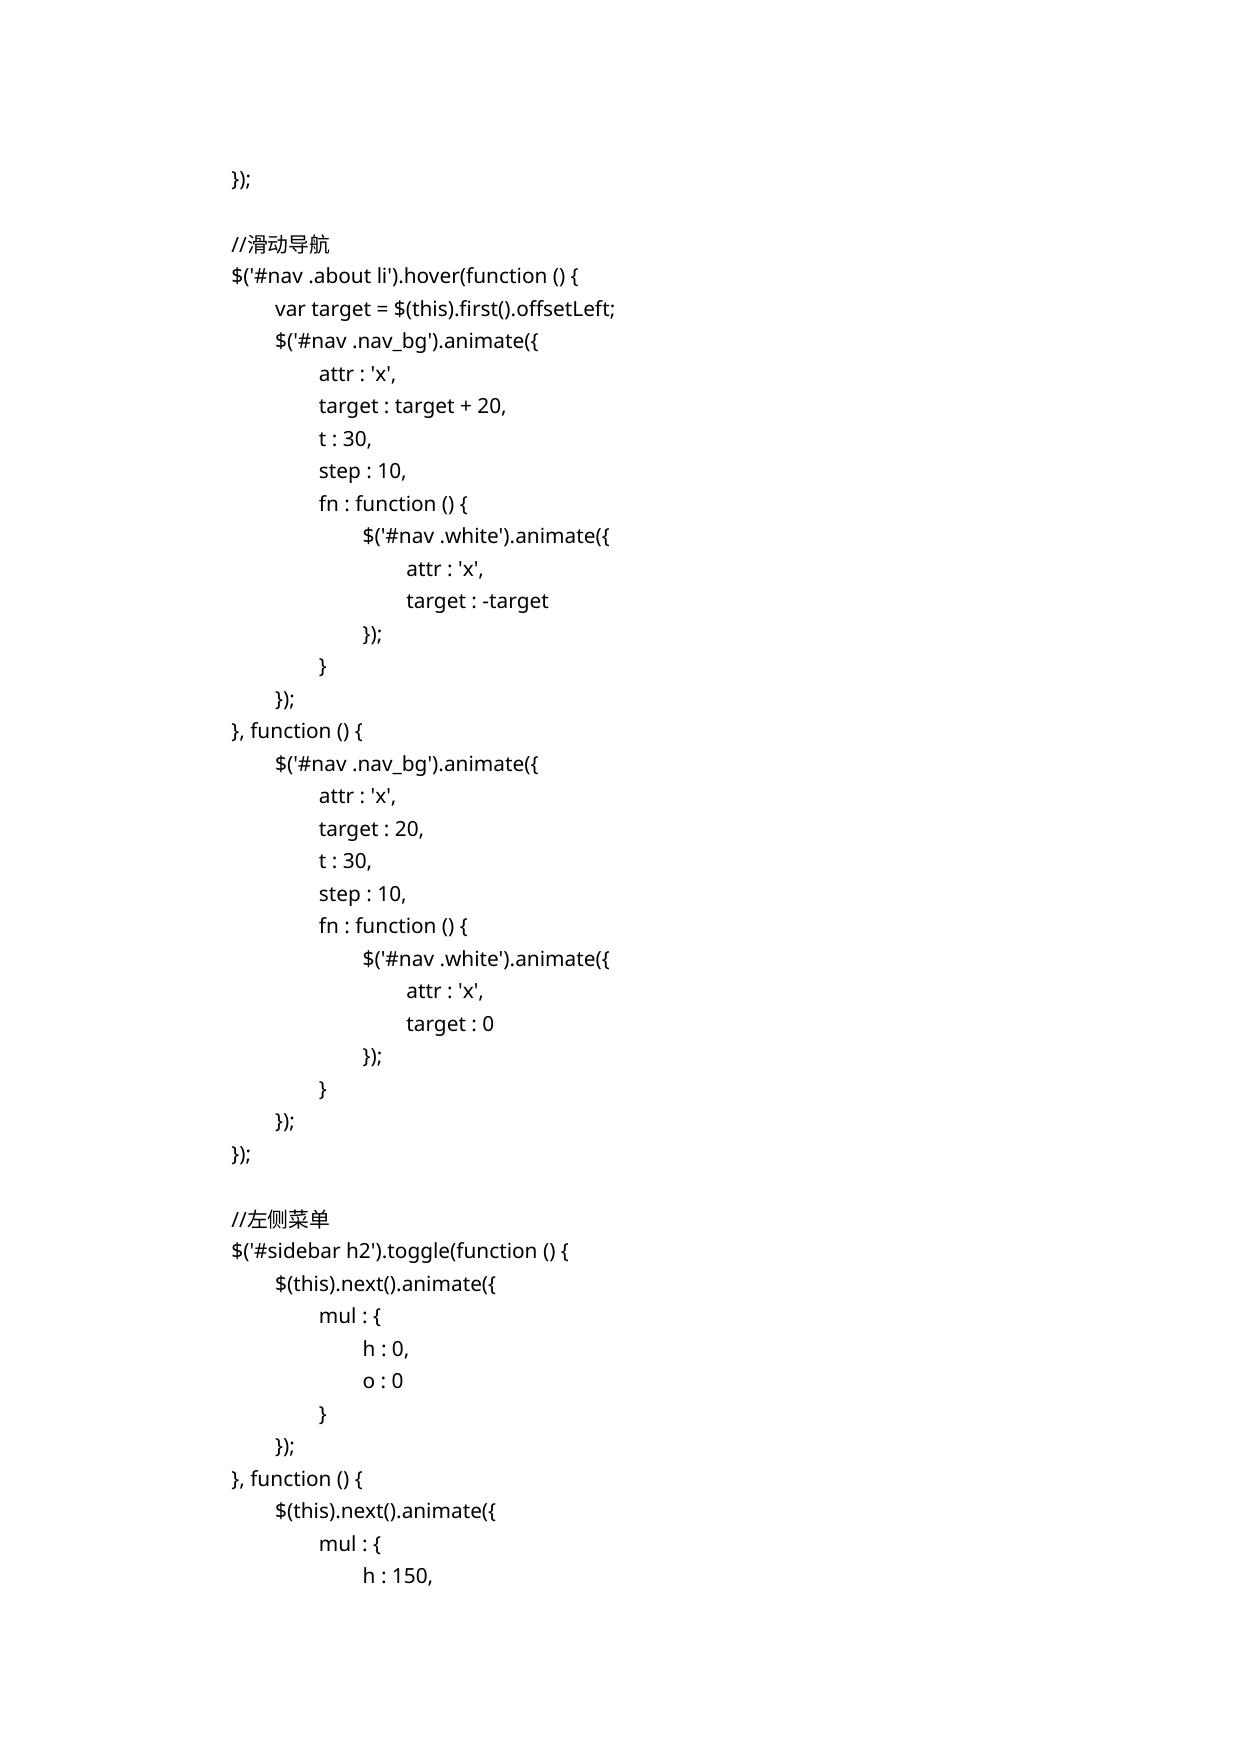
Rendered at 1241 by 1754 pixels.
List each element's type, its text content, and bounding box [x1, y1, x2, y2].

text attr : 'x', [187, 779, 1053, 812]
text //左侧菜单 [187, 1202, 1053, 1234]
text target : -target [187, 584, 1053, 617]
text target : target + 20, [187, 389, 1053, 422]
text }); [187, 1429, 1053, 1462]
text } [187, 649, 1053, 682]
text }); [187, 682, 1053, 714]
text t : 30, [187, 844, 1053, 877]
text $('#nav .nav_bg').animate({ [187, 324, 1053, 357]
text attr : 'x', [187, 552, 1053, 584]
text h : 150, [187, 1559, 1053, 1592]
text mul : { [187, 1299, 1053, 1332]
text }); [187, 617, 1053, 649]
text }, function () { [187, 714, 1053, 747]
text h : 0, [187, 1332, 1053, 1364]
text }, function () { [187, 1462, 1053, 1494]
text mul : { [187, 1527, 1053, 1559]
text }); [187, 1104, 1053, 1137]
text step : 10, [187, 877, 1053, 909]
text o : 0 [187, 1364, 1053, 1397]
text //滑动导航 [187, 227, 1053, 259]
text $(this).next().animate({ [187, 1494, 1053, 1527]
text $('#nav .about li').hover(function () { [187, 259, 1053, 292]
text $(this).next().animate({ [187, 1267, 1053, 1299]
text $('#nav .white').animate({ [187, 942, 1053, 974]
text target : 20, [187, 812, 1053, 844]
text attr : 'x', [187, 974, 1053, 1007]
text } [187, 1397, 1053, 1429]
text var target = $(this).first().offsetLeft; [187, 292, 1053, 324]
text target : 0 [187, 1007, 1053, 1039]
text }); [187, 1137, 1053, 1169]
text t : 30, [187, 422, 1053, 454]
text fn : function () { [187, 909, 1053, 942]
text }); [187, 1039, 1053, 1072]
text fn : function () { [187, 487, 1053, 519]
text attr : 'x', [187, 357, 1053, 389]
text } [187, 1072, 1053, 1104]
text $('#nav .white').animate({ [187, 519, 1053, 552]
text $('#sidebar h2').toggle(function () { [187, 1234, 1053, 1267]
text step : 10, [187, 454, 1053, 487]
text }); [187, 162, 1053, 194]
text $('#nav .nav_bg').animate({ [187, 747, 1053, 779]
